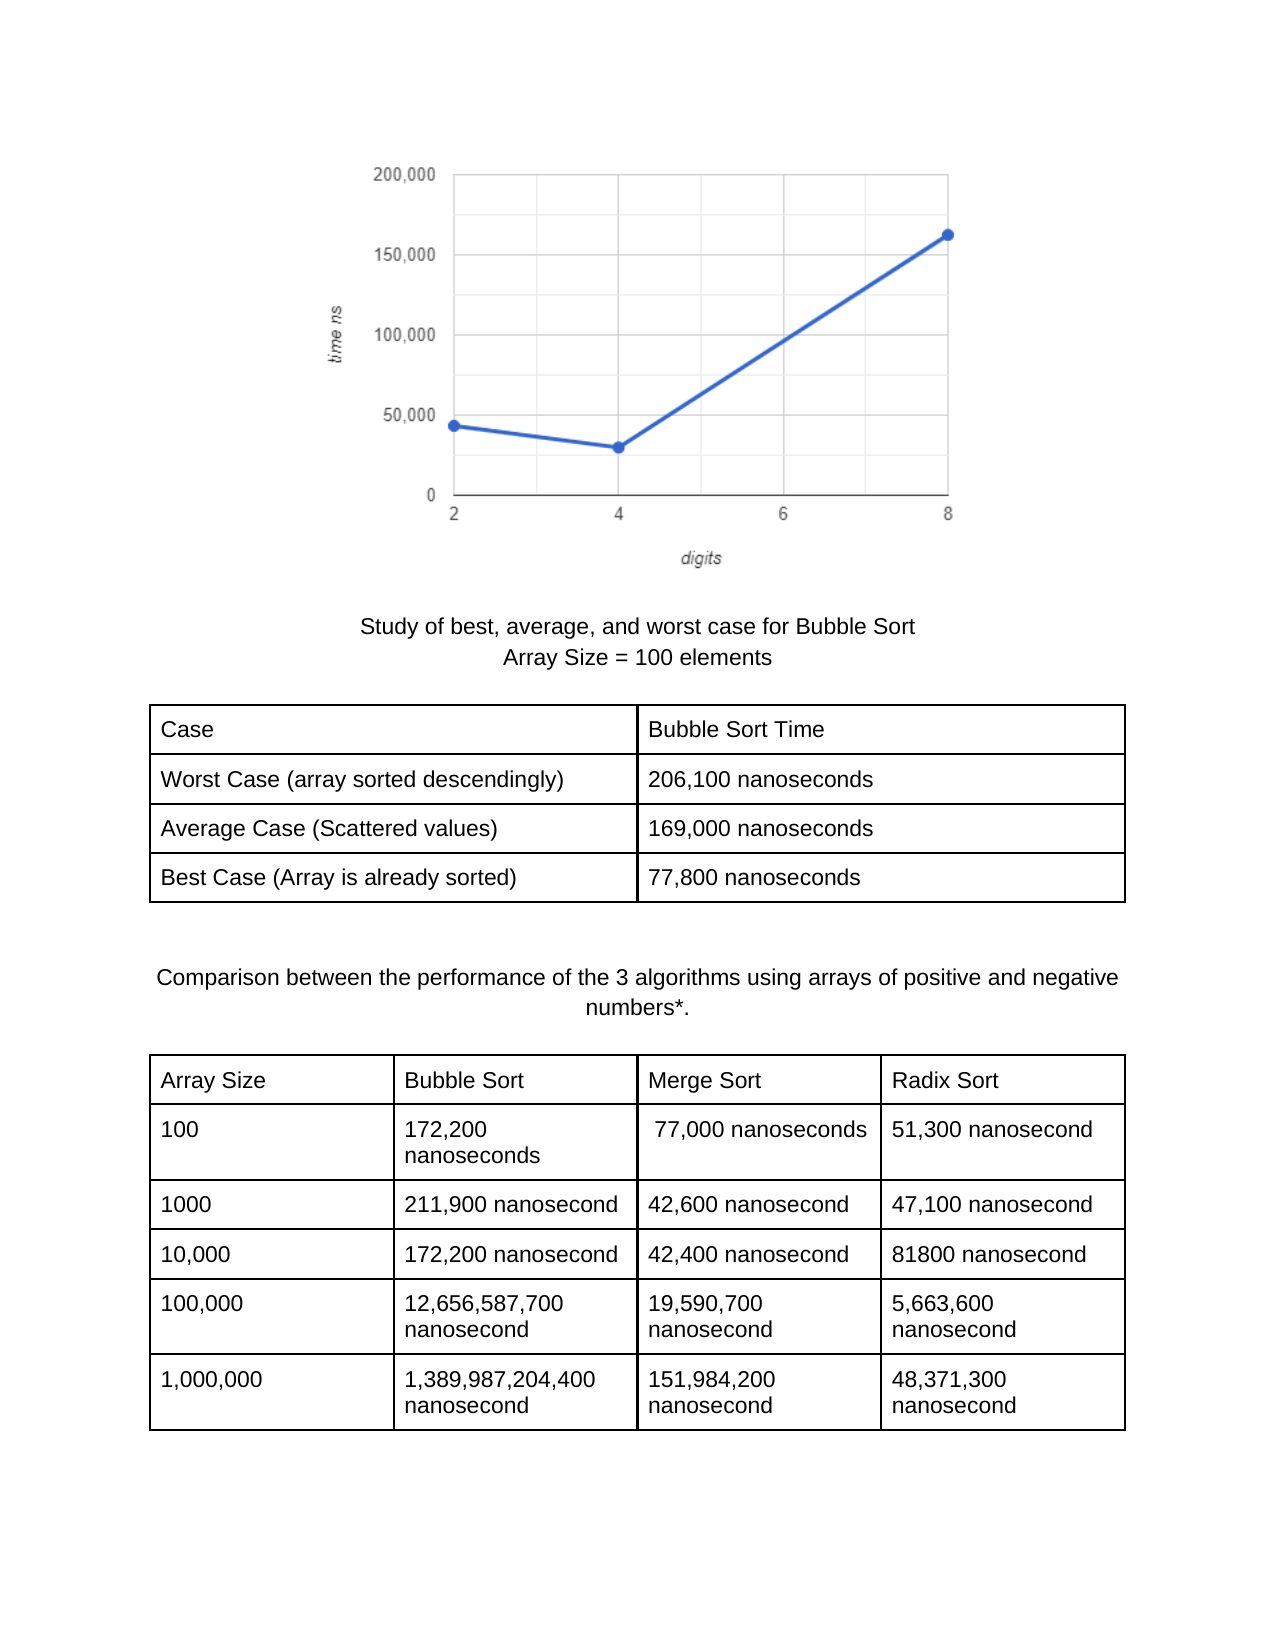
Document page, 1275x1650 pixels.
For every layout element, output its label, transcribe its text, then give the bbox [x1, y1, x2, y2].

table_cell 12,656,587,700 nanosecond [395, 1280, 636, 1353]
table_cell 48,371,300 nanosecond [882, 1355, 1124, 1429]
table_cell 10,000 [151, 1230, 393, 1277]
table_cell 1,389,987,204,400 nanosecond [395, 1355, 636, 1429]
table_cell Best Case (Array is already sorted) [151, 854, 636, 901]
text Array Size = 100 elements [150, 643, 1125, 670]
table_cell 169,000 nanoseconds [639, 805, 1124, 852]
table_cell 206,100 nanoseconds [639, 755, 1124, 802]
table_header Merge Sort [639, 1056, 880, 1103]
table_header Array Size [151, 1056, 393, 1103]
table_cell 211,900 nanosecond [395, 1181, 636, 1228]
table_header Radix Sort [882, 1056, 1124, 1103]
table_cell 47,100 nanosecond [882, 1181, 1124, 1228]
table_cell 100 [151, 1105, 393, 1179]
picture [311, 150, 964, 580]
table_cell 1,000,000 [151, 1355, 393, 1429]
table_cell 5,663,600 nanosecond [882, 1280, 1124, 1353]
table_cell Average Case (Scattered values) [151, 805, 636, 852]
table_cell 77,000 nanoseconds [639, 1105, 880, 1179]
text Study of best, average, and worst case for Bubble Sort [150, 613, 1125, 639]
text Comparison between the performance of the 3 algorithms using arrays of positive and negative numbers*. [150, 963, 1125, 1020]
table_cell Worst Case (array sorted descendingly) [151, 755, 636, 802]
table_cell 81800 nanosecond [882, 1230, 1124, 1277]
table_cell 51,300 nanosecond [882, 1105, 1124, 1179]
table_cell 42,400 nanosecond [639, 1230, 880, 1277]
table_cell 172,200 nanoseconds [395, 1105, 636, 1179]
table_cell 42,600 nanosecond [639, 1181, 880, 1228]
table_cell 77,800 nanoseconds [639, 854, 1124, 901]
table_cell 151,984,200 nanosecond [639, 1355, 880, 1429]
table_cell 1000 [151, 1181, 393, 1228]
table_header Bubble Sort [395, 1056, 636, 1103]
table_cell 100,000 [151, 1280, 393, 1353]
table_header Case [151, 706, 636, 753]
table_cell 19,590,700 nanosecond [639, 1280, 880, 1353]
table_cell 172,200 nanosecond [395, 1230, 636, 1277]
table_header Bubble Sort Time [639, 706, 1124, 753]
